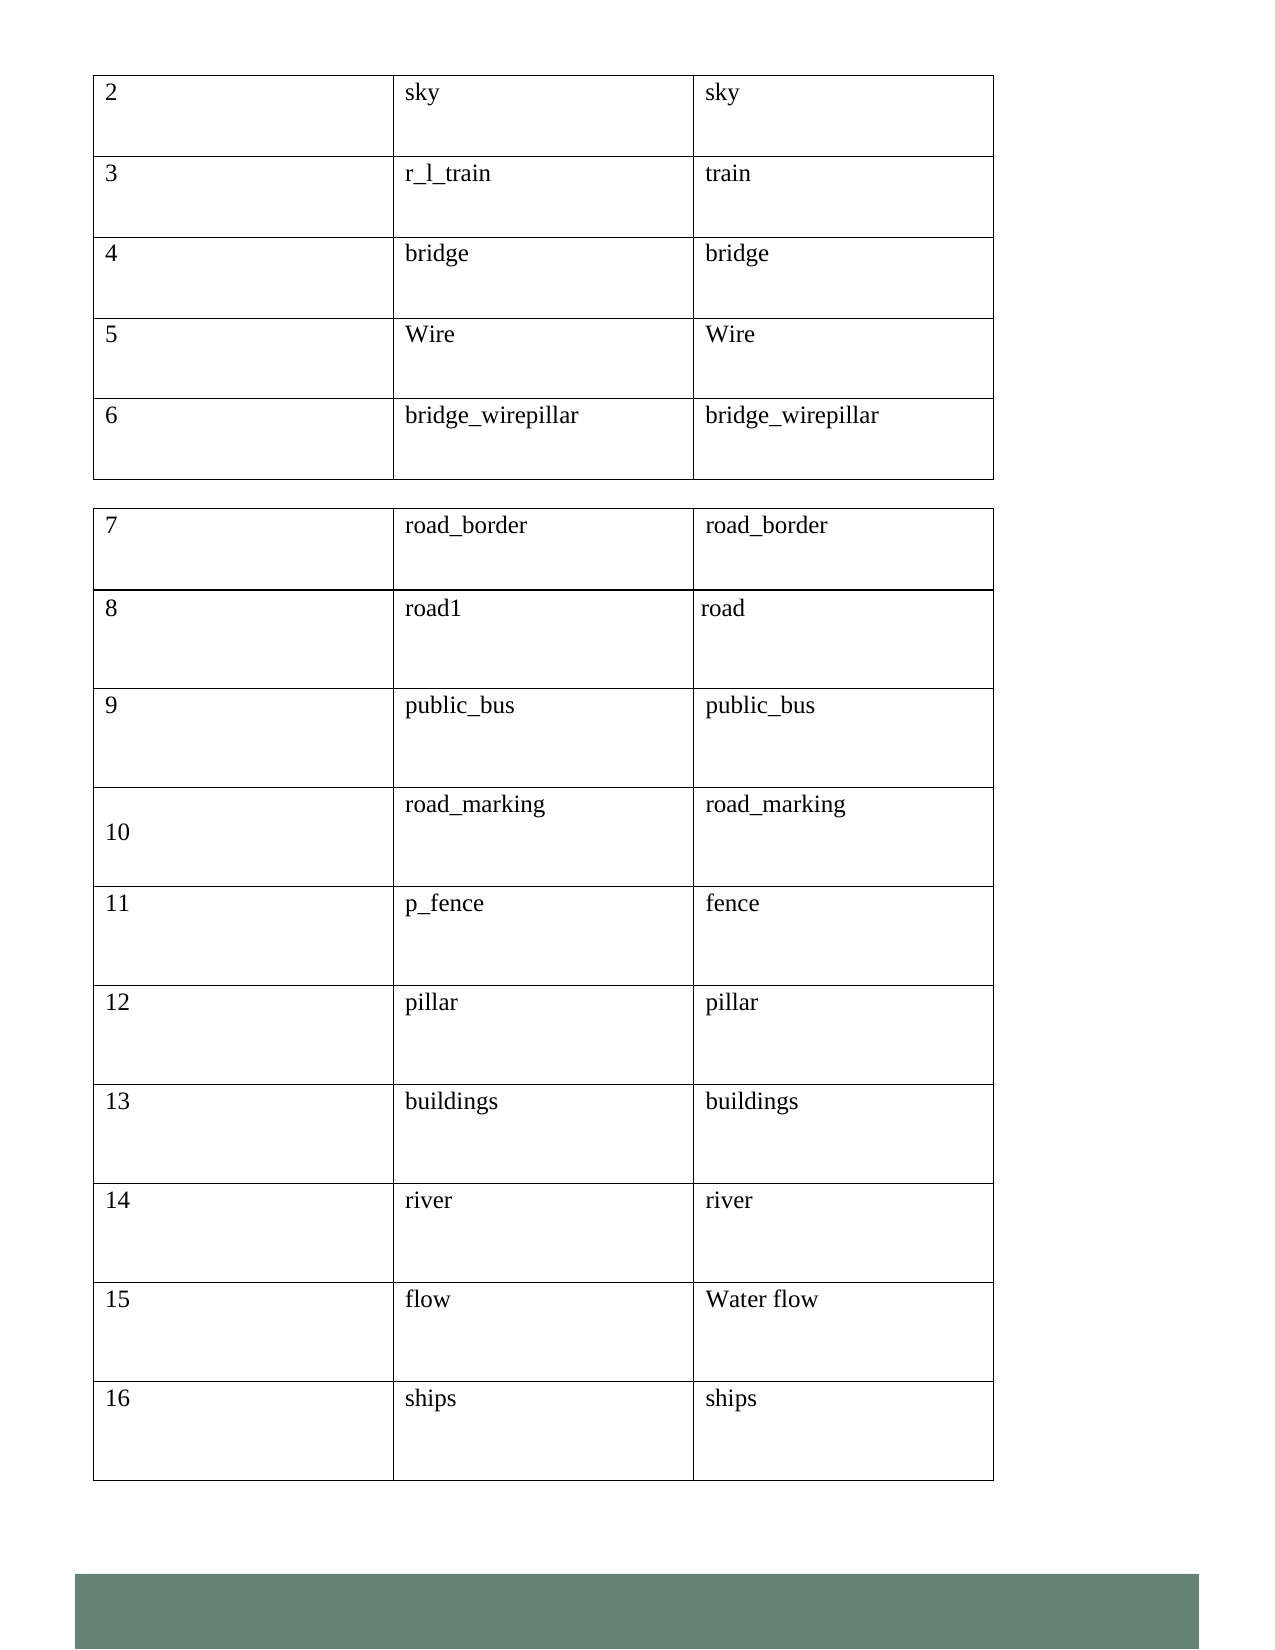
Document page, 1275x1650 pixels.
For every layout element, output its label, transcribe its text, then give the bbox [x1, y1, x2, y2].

table_cell 8 [94, 591, 393, 688]
table_cell bridge [694, 238, 993, 318]
table_cell bridge [394, 238, 693, 318]
table_cell pillar [694, 986, 993, 1084]
table_cell Wire [394, 319, 693, 398]
table_cell Water flow [694, 1283, 993, 1381]
table_cell road [694, 591, 993, 688]
table_cell 5 [94, 319, 393, 398]
table_cell bridge_wirepillar [694, 399, 993, 479]
table_cell 11 [94, 887, 393, 985]
table_cell 2 [94, 76, 393, 156]
table_cell 6 [94, 399, 393, 479]
table_cell road_marking [694, 788, 993, 886]
table_header 7 [94, 509, 393, 589]
table_header road_border [394, 509, 693, 589]
table_cell pillar [394, 986, 693, 1084]
table_cell 15 [94, 1283, 393, 1381]
table_cell sky [394, 76, 693, 156]
table_cell 10 [94, 788, 393, 886]
table_cell buildings [394, 1085, 693, 1183]
table_cell buildings [694, 1085, 993, 1183]
table_cell ships [694, 1382, 993, 1480]
table_cell river [394, 1184, 693, 1282]
table_cell r_l_train [394, 157, 693, 237]
table_cell river [694, 1184, 993, 1282]
table_cell 13 [94, 1085, 393, 1183]
table_cell flow [394, 1283, 693, 1381]
table_cell sky [694, 76, 993, 156]
table_cell public_bus [694, 689, 993, 787]
table_cell Wire [694, 319, 993, 398]
table_cell road1 [394, 591, 693, 688]
table_cell 3 [94, 157, 393, 237]
table_cell train [694, 157, 993, 237]
table_cell road_marking [394, 788, 693, 886]
table_cell 12 [94, 986, 393, 1084]
table_cell 9 [94, 689, 393, 787]
table_cell 4 [94, 238, 393, 318]
table_cell ships [394, 1382, 693, 1480]
table_cell public_bus [394, 689, 693, 787]
table_cell fence [694, 887, 993, 985]
table_cell 16 [94, 1382, 393, 1480]
table_cell 14 [94, 1184, 393, 1282]
table_header road_border [694, 509, 993, 589]
table_cell bridge_wirepillar [394, 399, 693, 479]
table_cell p_fence [394, 887, 693, 985]
